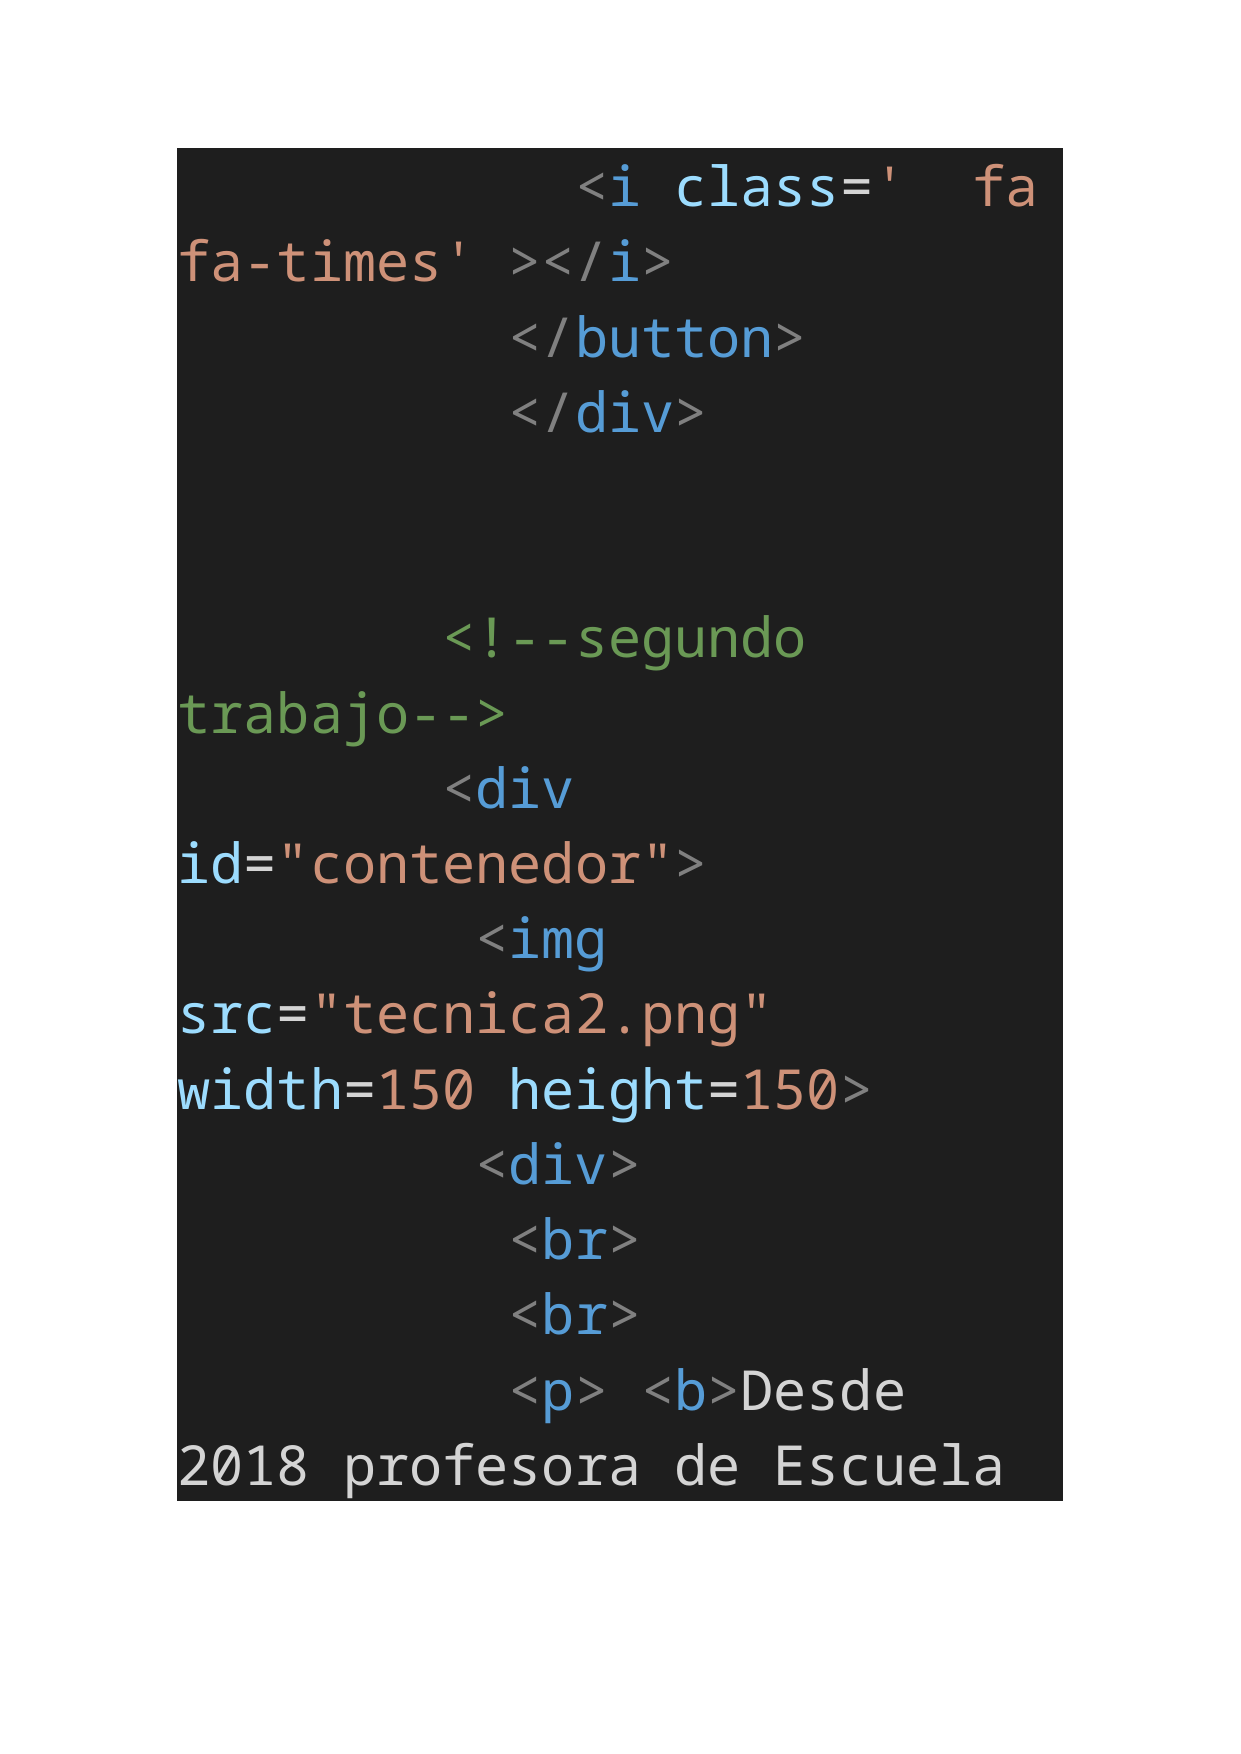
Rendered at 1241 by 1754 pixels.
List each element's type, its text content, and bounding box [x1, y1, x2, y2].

text <div id="contenedor"> [177, 749, 1063, 900]
text <!--segundo trabajo--> [177, 599, 1063, 749]
text </div> [177, 373, 1063, 448]
text <br> [177, 1201, 1063, 1276]
text <div> [177, 1125, 1063, 1201]
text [177, 1351, 1063, 1501]
text <img src="tecnica2.png" width=150 height=150> [177, 900, 1063, 1125]
text <i class=' fa fa-times' ></i> [177, 148, 1063, 298]
text <br> [177, 1276, 1063, 1351]
text </button> [177, 298, 1063, 373]
